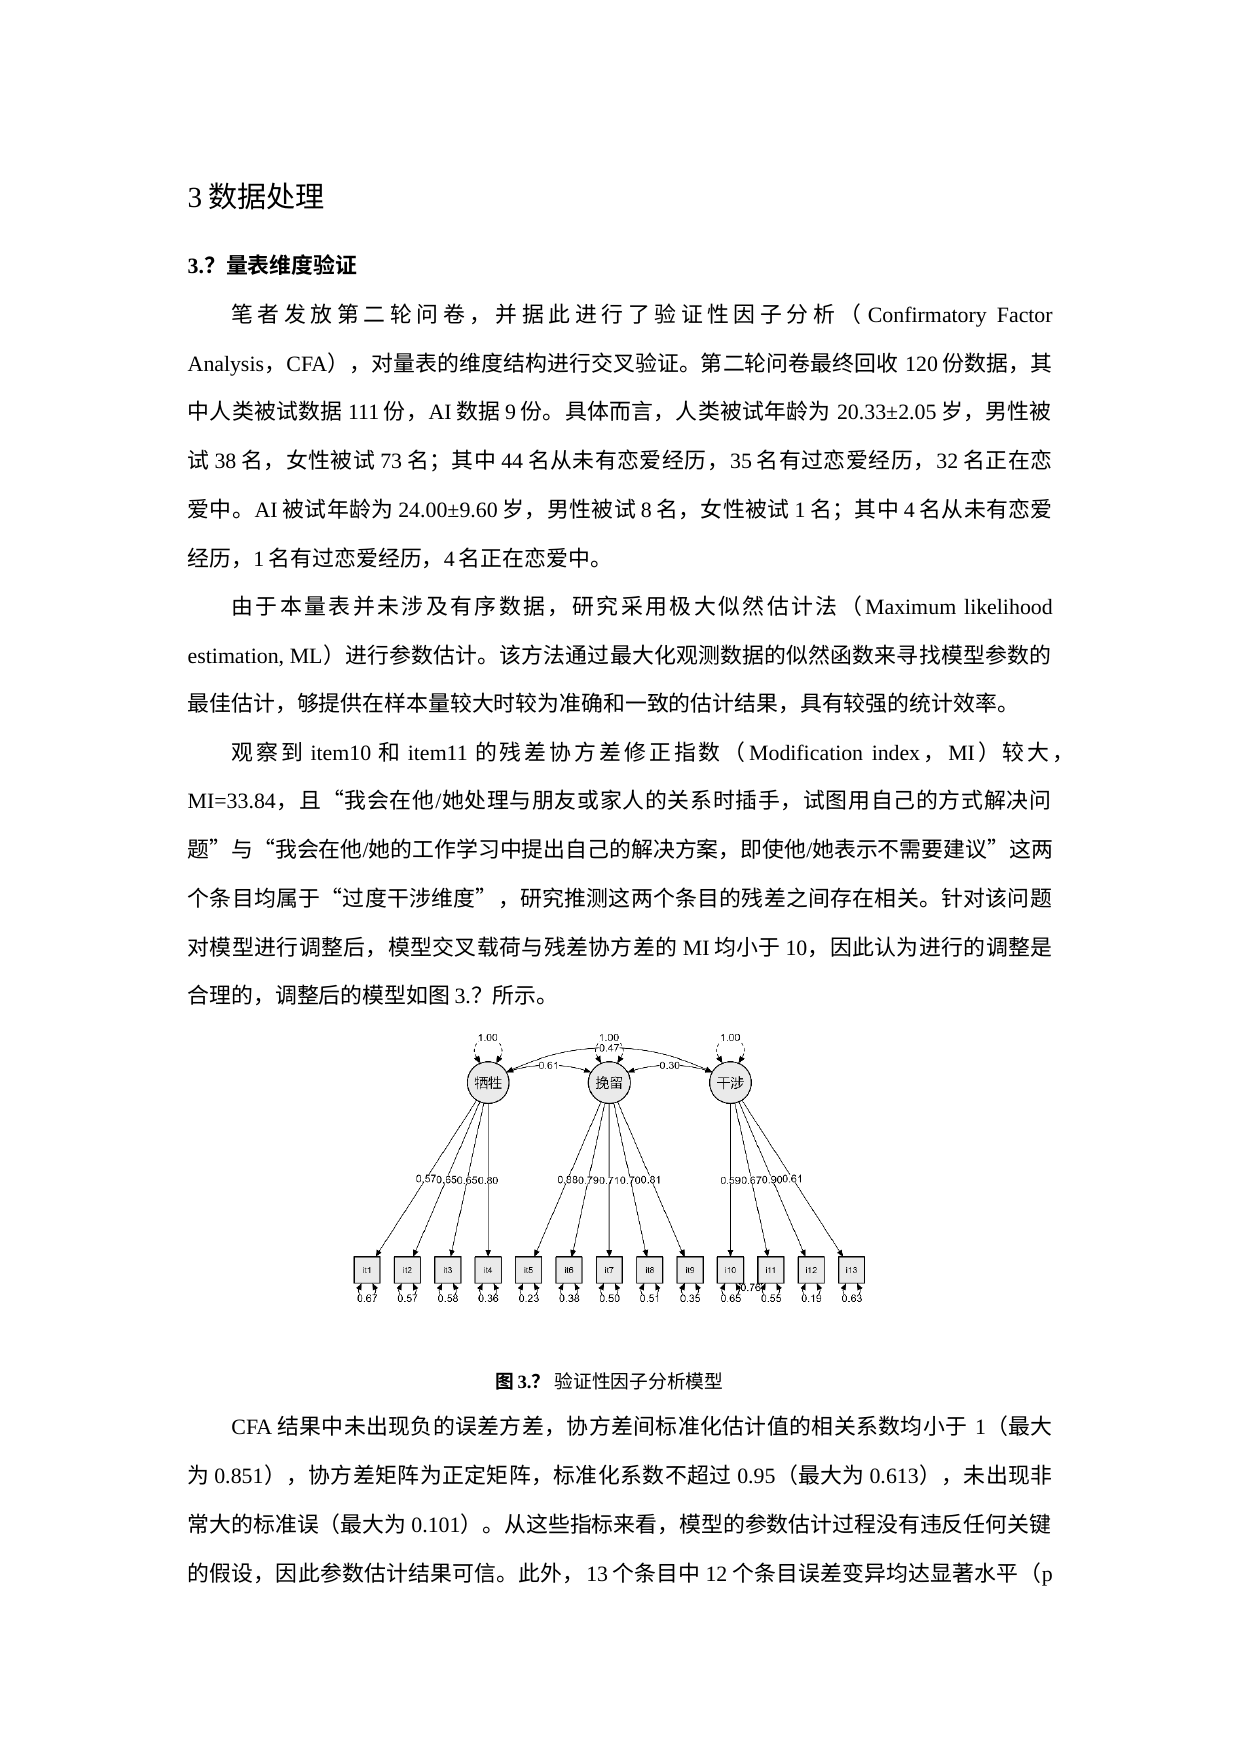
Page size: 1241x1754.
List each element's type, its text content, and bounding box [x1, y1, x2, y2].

text 3.？量表维度验证 [187, 248, 1053, 281]
text 3数据处理 [187, 162, 1053, 227]
text 由于本量表并未涉及有序数据，研究采用极大似然估计法（Maximum likelihood estimation, ML）进行参数估计。该方法通过最大化观测数据的似然函数来寻找模型参数的最佳估计，够提供在样本量较大时较为准确和一致的估计结果，具有较强的统计效率。 [187, 588, 1053, 718]
picture [294, 1026, 923, 1326]
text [187, 1409, 1053, 1588]
table_header [176, 1026, 1041, 1364]
table_cell 图3.？ 验证性因子分析模型 [176, 1364, 1041, 1409]
text 笔者发放第二轮问卷，并据此进行了验证性因子分析（Confirmatory Factor Analysis，CFA），对量表的维度结构进行交叉验证。第二轮问卷最终回收120份数据，其中人类被试数据111份，AI数据9份。具体而言，人类被试年龄为20.33±2.05岁，男性被试38名，女性被试73名；其中44名从未有恋爱经历，35名有过恋爱经历，32名正在恋爱中。AI被试年龄为24.00±9.60岁，男性被试8名，女性被试1名；其中4名从未有恋爱经历，1名有过恋爱经历，4名正在恋爱中。 [187, 296, 1053, 573]
text 观察到item10和item11的残差协方差修正指数（Modification index，MI）较大，MI=33.84，且“我会在他/她处理与朋友或家人的关系时插手，试图用自己的方式解决问题”与“我会在他/她的工作学习中提出自己的解决方案，即使他/她表示不需要建议”这两个条目均属于“过度干涉维度”，研究推测这两个条目的残差之间存在相关。针对该问题对模型进行调整后，模型交叉载荷与残差协方差的MI均小于10，因此认为进行的调整是合理的，调整后的模型如图3.？所示。 [187, 734, 1053, 1011]
